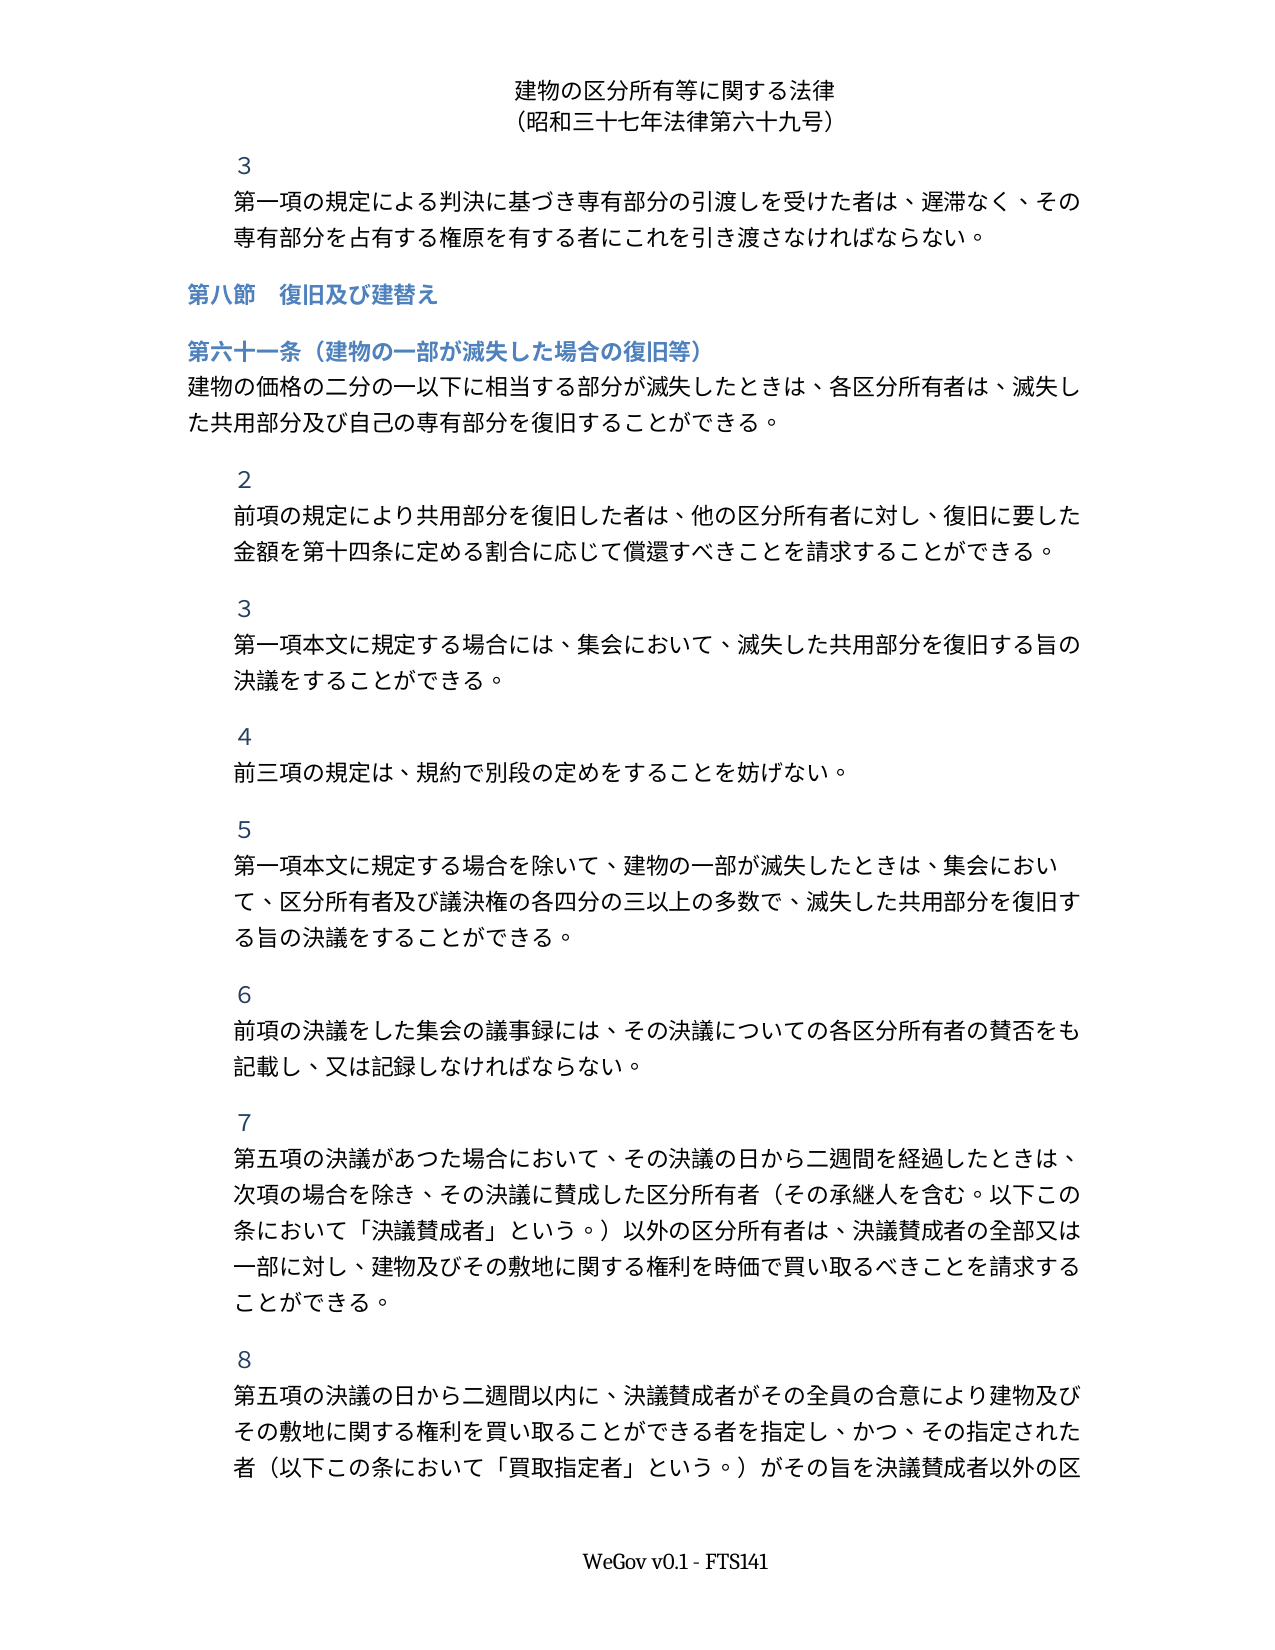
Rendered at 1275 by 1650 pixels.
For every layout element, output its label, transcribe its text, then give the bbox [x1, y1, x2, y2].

text 第五項の決議があつた場合において、その決議の日から二週間を経過したときは、次項の場合を除き、その決議に賛成した区分所有者（その承継人を含む。以下この条において「決議賛成者」という。）以外の区分所有者は、決議賛成者の全部又は一部に対し、建物及びその敷地に関する権利を時価で買い取るべきことを請求することができる。 [233, 1143, 1087, 1318]
text 前項の規定により共用部分を復旧した者は、他の区分所有者に対し、復旧に要した金額を第十四条に定める割合に応じて償還すべきことを請求することができる。 [233, 500, 1087, 567]
subtitle ３ [233, 593, 1087, 624]
subtitle 第八節 復旧及び建替え [187, 279, 1087, 310]
text 建物の価格の二分の一以下に相当する部分が滅失したときは、各区分所有者は、滅失した共用部分及び自己の専有部分を復旧することができる。 [187, 371, 1087, 438]
text 第一項の規定による判決に基づき専有部分の引渡しを受けた者は、遅滞なく、その専有部分を占有する権原を有する者にこれを引き渡さなければならない。 [233, 186, 1087, 253]
subtitle ２ [233, 464, 1087, 495]
subtitle ８ [233, 1344, 1087, 1375]
text 第一項本文に規定する場合には、集会において、滅失した共用部分を復旧する旨の決議をすることができる。 [233, 629, 1087, 696]
subtitle ６ [233, 979, 1087, 1010]
subtitle 第六十一条（建物の一部が滅失した場合の復旧等） [187, 335, 1087, 367]
subtitle ３ [233, 150, 1087, 181]
text 前三項の規定は、規約で別段の定めをすることを妨げない。 [233, 757, 1087, 788]
text 前項の決議をした集会の議事録には、その決議についての各区分所有者の賛否をも記載し、又は記録しなければならない。 [233, 1014, 1087, 1082]
subtitle ５ [233, 814, 1087, 845]
text 第一項本文に規定する場合を除いて、建物の一部が滅失したときは、集会において、区分所有者及び議決権の各四分の三以上の多数で、滅失した共用部分を復旧する旨の決議をすることができる。 [233, 850, 1087, 953]
subtitle ７ [233, 1107, 1087, 1138]
subtitle ４ [233, 721, 1087, 753]
